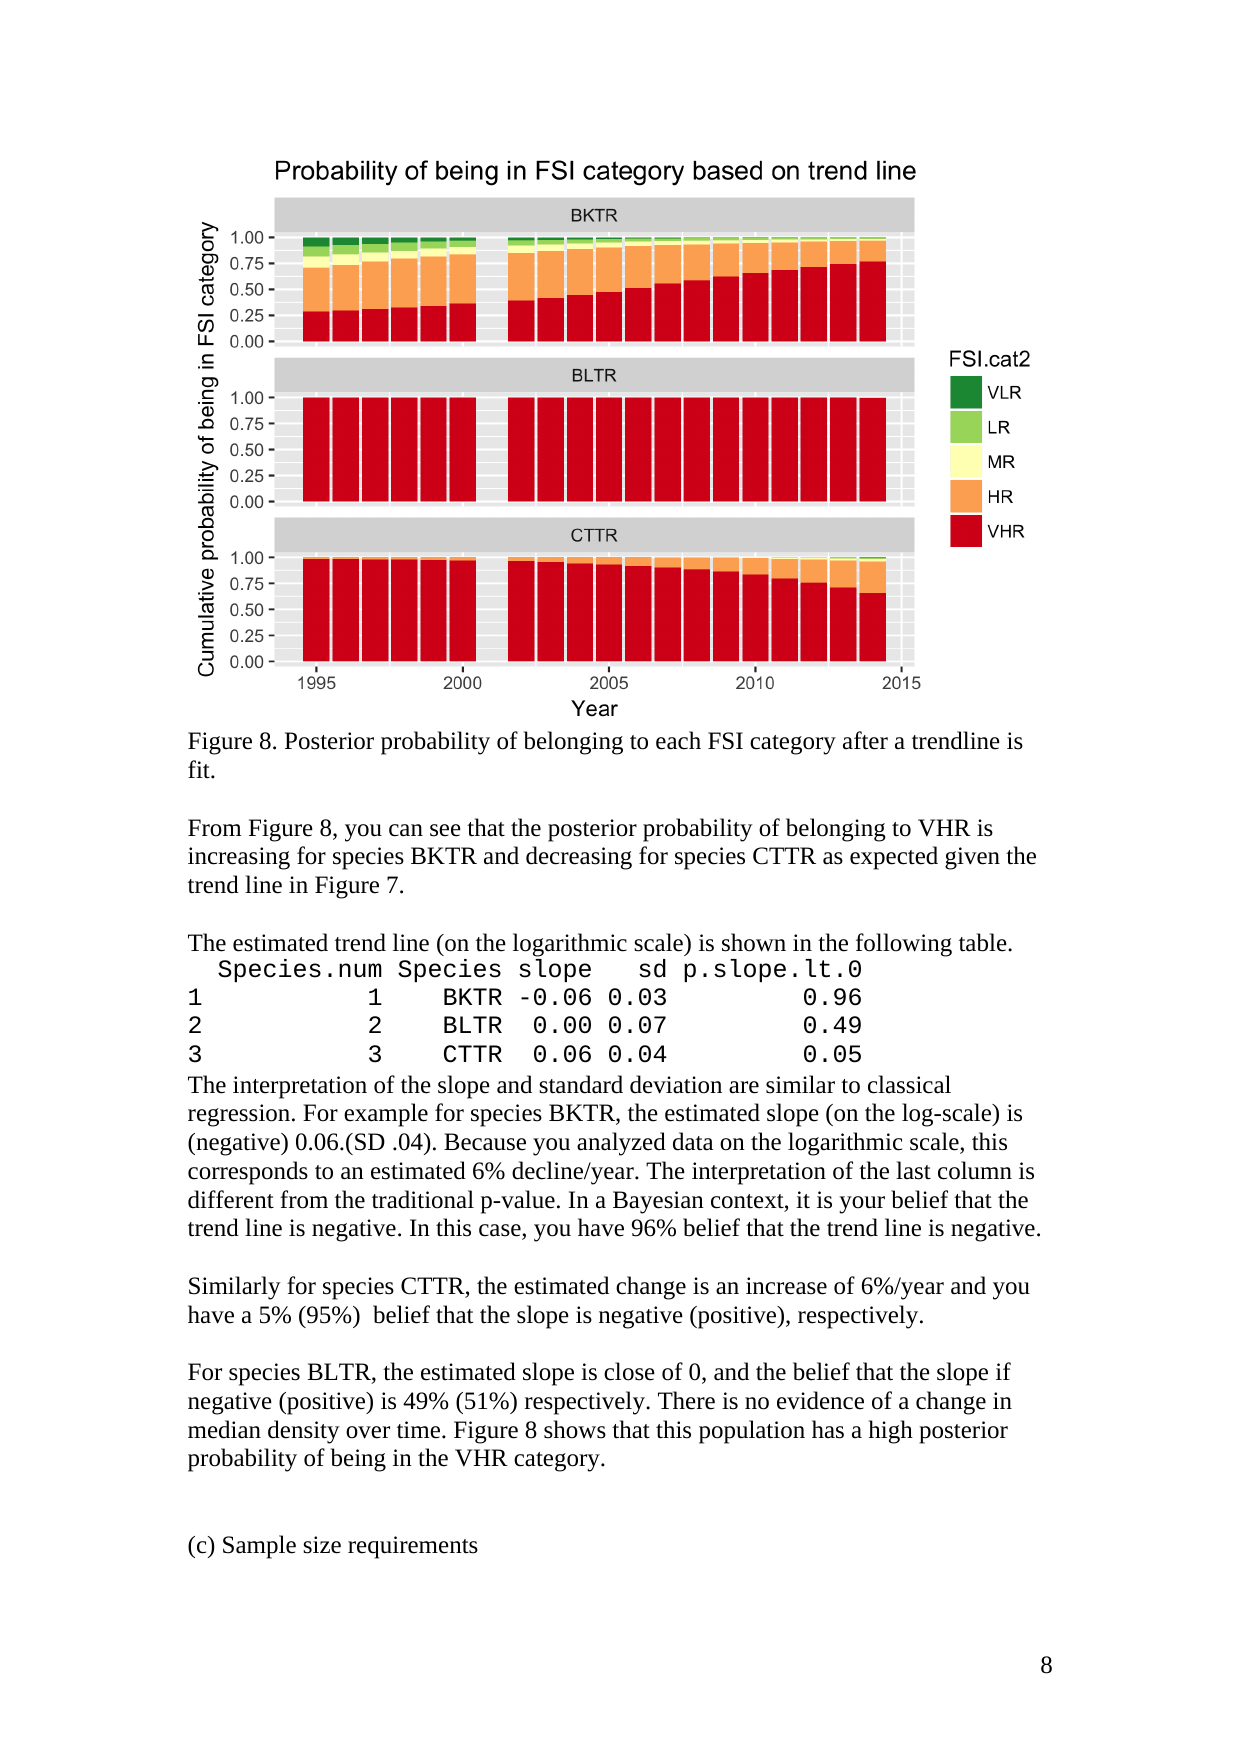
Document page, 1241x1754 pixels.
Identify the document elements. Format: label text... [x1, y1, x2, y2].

text The interpretation of the slope and standard deviation are similar to classical regression. For example for species BKTR, the estimated slope (on the log-scale) is (negative) 0.06.(SD .04). Because you analyzed data on the logarithmic scale, this corresponds to an estimated 6% decline/year. The interpretation of the last column is different from the traditional p-value. In a Bayesian context, it is your belief that the trend line is negative. In this case, you have 96% belief that the trend line is negative. [187, 1070, 1053, 1242]
text 1 1 BKTR -0.06 0.03 0.96 [187, 985, 1053, 1013]
picture [187, 150, 1053, 727]
text (c) Sample size requirements [187, 1530, 1053, 1558]
text Figure 8. Posterior probability of belonging to each FSI category after a trendline is fit. [187, 727, 1053, 784]
text Similarly for species CTTR, the estimated change is an increase of 6%/year and you have a 5% (95%) belief that the slope is negative (positive), respectively. [187, 1271, 1053, 1328]
text 3 3 CTTR 0.06 0.04 0.05 [187, 1041, 1053, 1070]
text 2 2 BLTR 0.00 0.07 0.49 [187, 1013, 1053, 1041]
text From Figure 8, you can see that the posterior probability of belonging to VHR is increasing for species BKTR and decreasing for species CTTR as expected given the trend line in Figure 7. [187, 813, 1053, 899]
text Species.num Species slope sd p.slope.lt.0 [187, 956, 1053, 985]
text For species BLTR, the estimated slope is close of 0, and the belief that the slope if negative (positive) is 49% (51%) respectively. There is no evidence of a change in median density over time. Figure 8 shows that this population has a high posterior probability of being in the VHR category. [187, 1357, 1053, 1472]
text The estimated trend line (on the logarithmic scale) is shown in the following table. [187, 928, 1053, 956]
